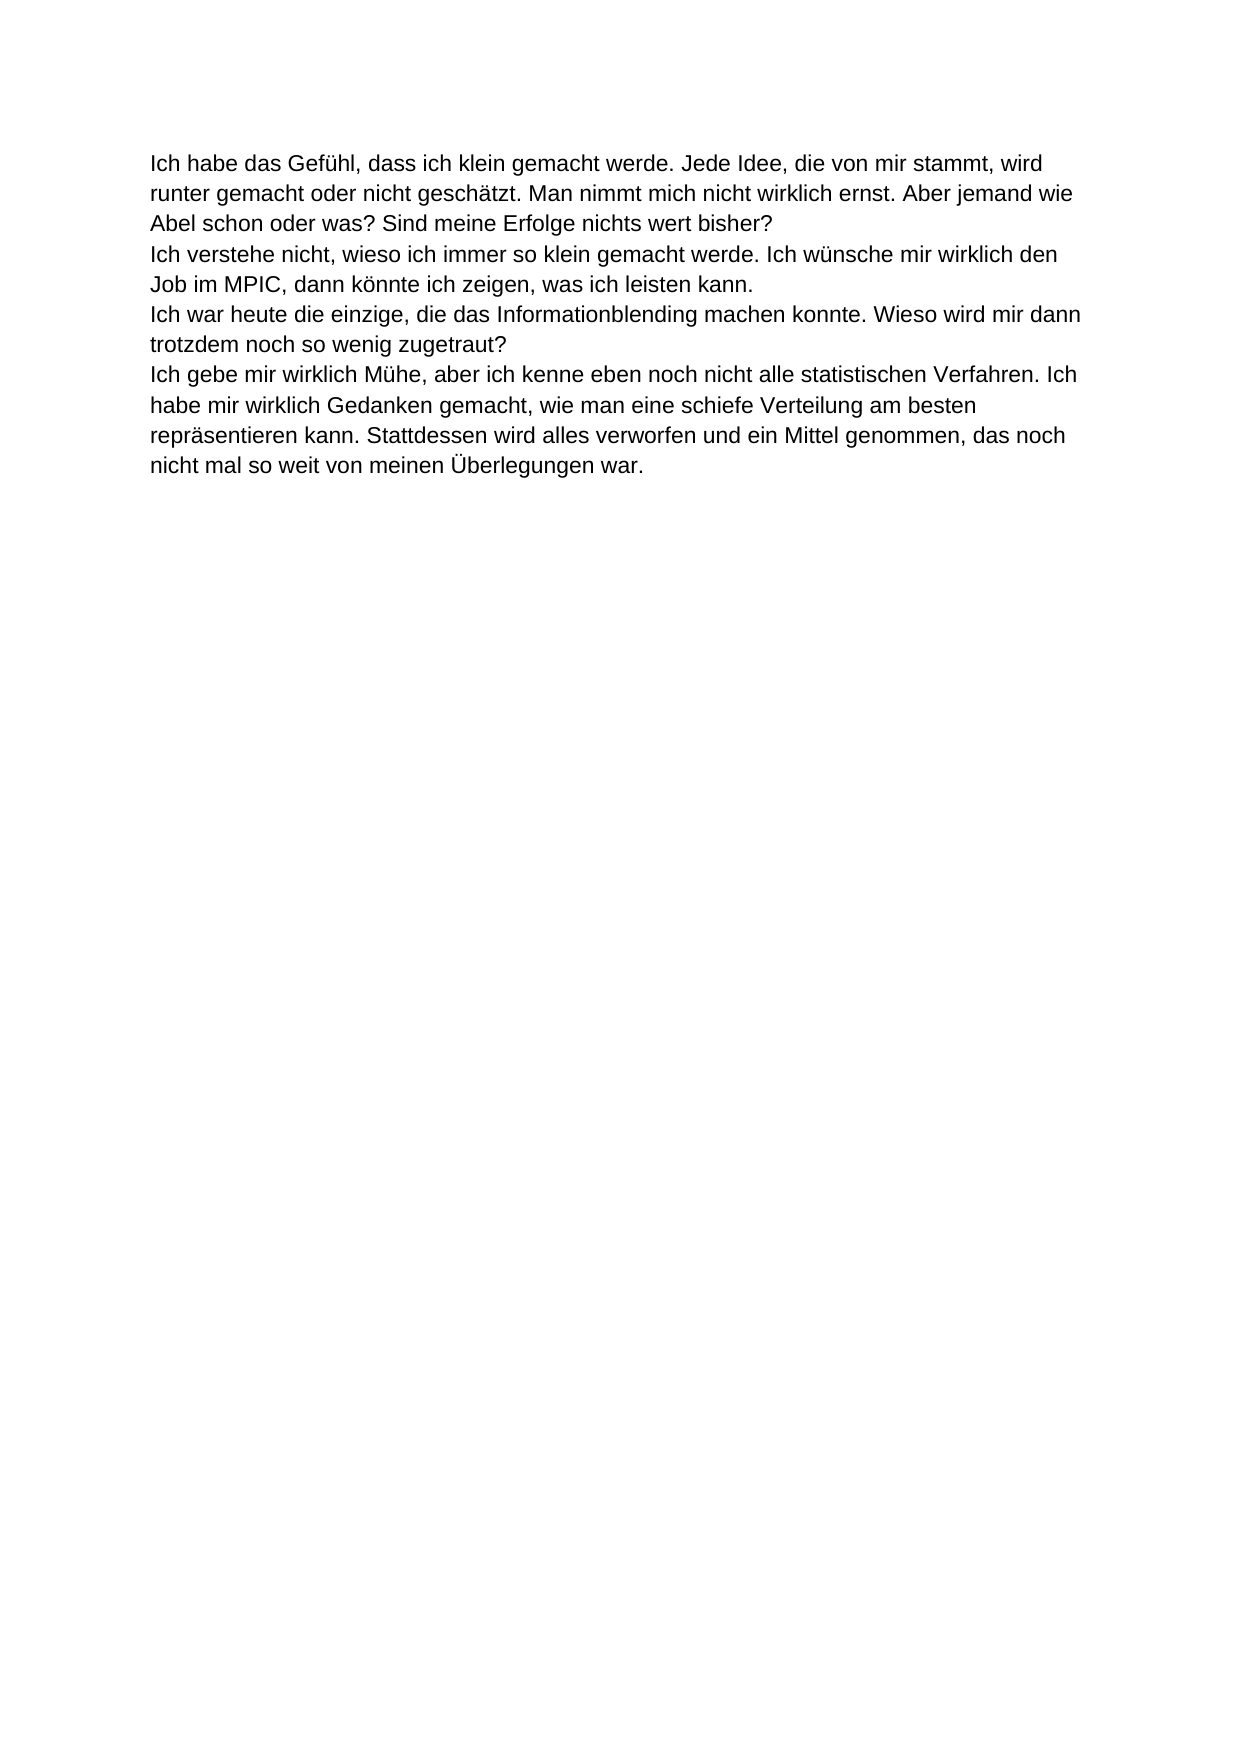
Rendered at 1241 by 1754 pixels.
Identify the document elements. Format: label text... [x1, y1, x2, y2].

text Ich war heute die einzige, die das Informationblending machen konnte. Wieso wird mir dann trotzdem noch so wenig zugetraut? [150, 301, 1090, 358]
text Ich habe das Gefühl, dass ich klein gemacht werde. Jede Idee, die von mir stammt, wird runter gemacht oder nicht geschätzt. Man nimmt mich nicht wirklich ernst. Aber jemand wie Abel schon oder was? Sind meine Erfolge nichts wert bisher? [150, 150, 1090, 237]
text Ich gebe mir wirklich Mühe, aber ich kenne eben noch nicht alle statistischen Verfahren. Ich habe mir wirklich Gedanken gemacht, wie man eine schiefe Verteilung am besten repräsentieren kann. Stattdessen wird alles verworfen und ein Mittel genommen, das noch nicht mal so weit von meinen Überlegungen war. [150, 361, 1090, 478]
text Ich verstehe nicht, wieso ich immer so klein gemacht werde. Ich wünsche mir wirklich den Job im MPIC, dann könnte ich zeigen, was ich leisten kann. [150, 241, 1090, 297]
